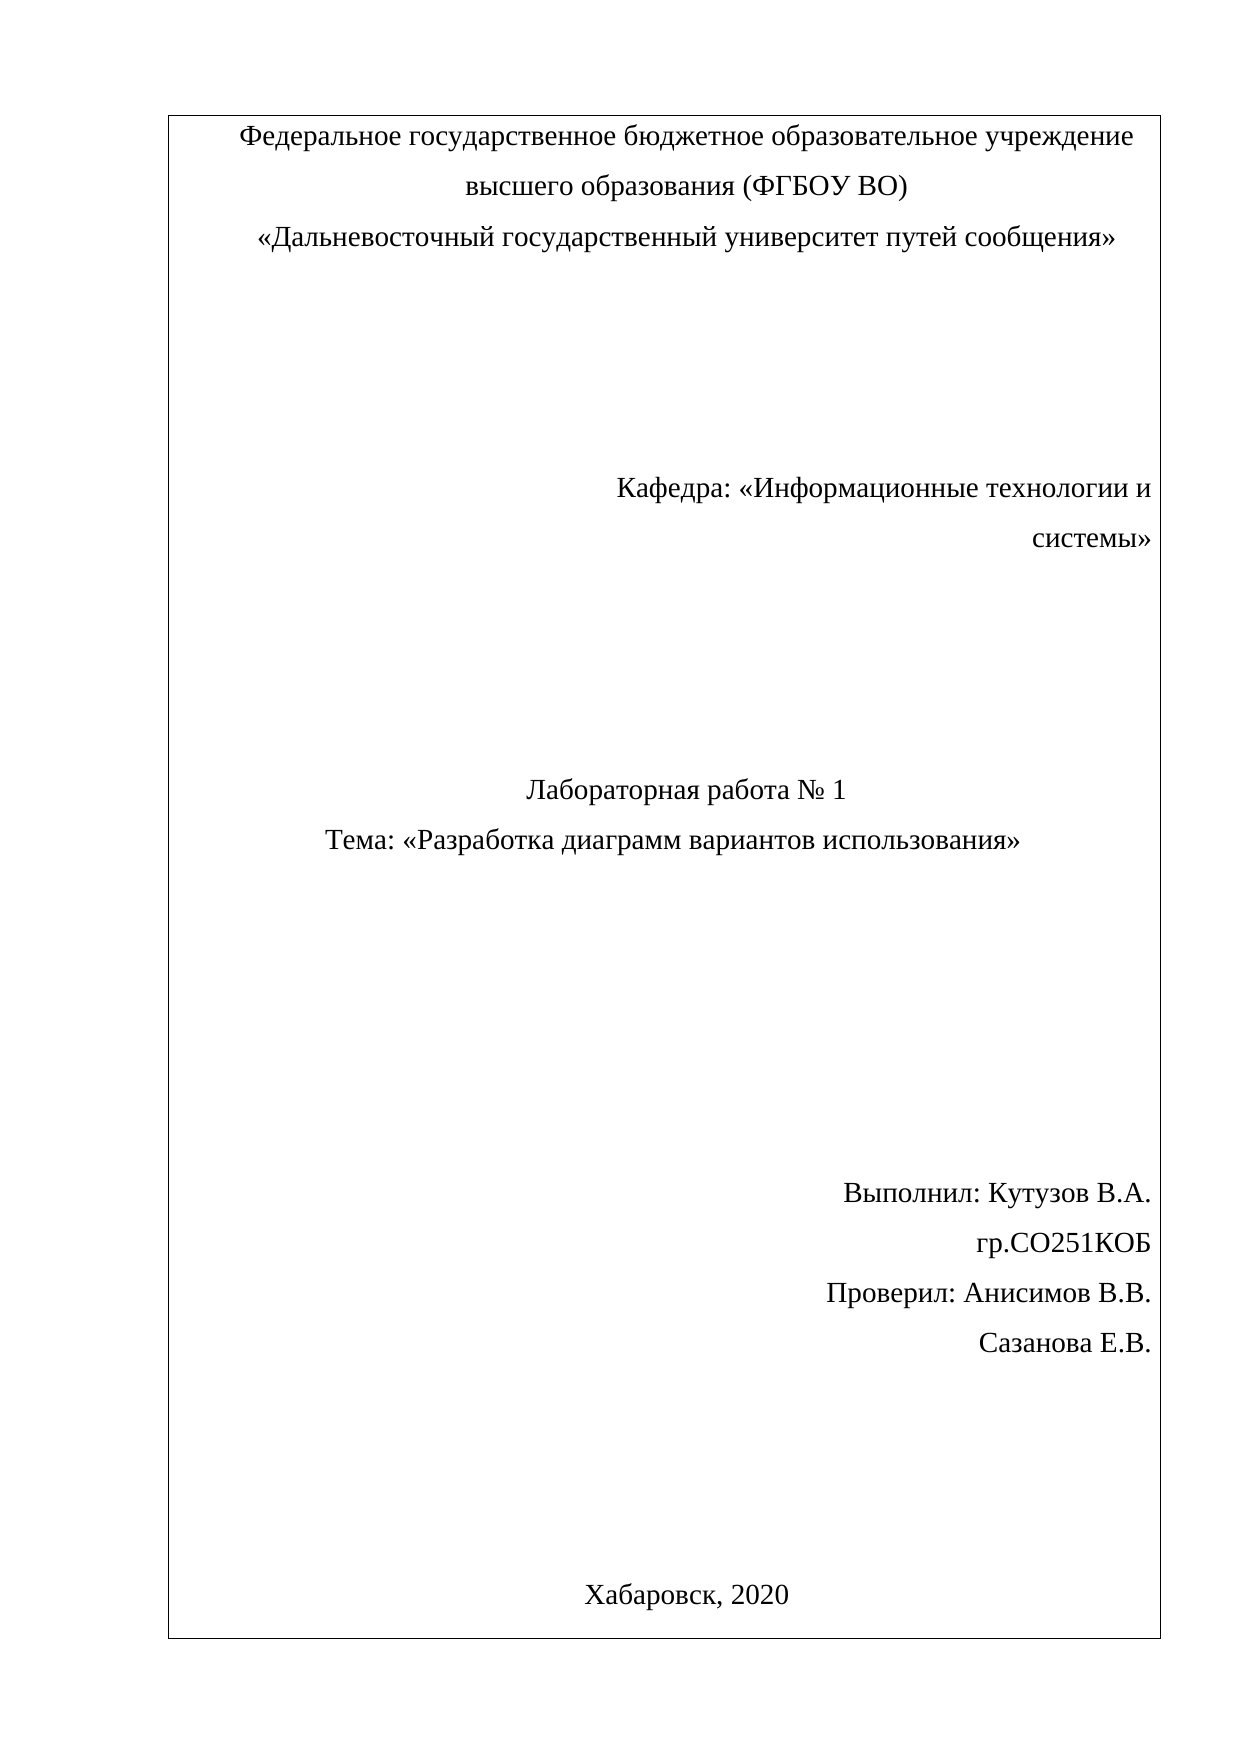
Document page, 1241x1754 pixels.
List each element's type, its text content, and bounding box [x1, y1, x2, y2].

text Федеральное государственное бюджетное образовательное учреждение [177, 118, 1152, 152]
text «Дальневосточный государственный университет путей сообщения» [177, 219, 1152, 252]
text системы» [177, 521, 1152, 554]
text Проверил: Анисимов В.В. [177, 1275, 1152, 1309]
text Сазанова Е.В. [177, 1326, 1152, 1359]
text высшего образования (ФГБОУ ВО) [177, 168, 1152, 202]
text гр.СО251КОБ [177, 1225, 1152, 1258]
text Кафедра: «Информационные технологии и [177, 470, 1152, 504]
text Хабаровск, 2020 [177, 1577, 1152, 1611]
text Лабораторная работа № 1 [177, 772, 1152, 806]
text Тема: «Разработка диаграмм вариантов использования» [251, 822, 1152, 856]
text Выполнил: Кутузов В.А. [177, 1175, 1152, 1208]
